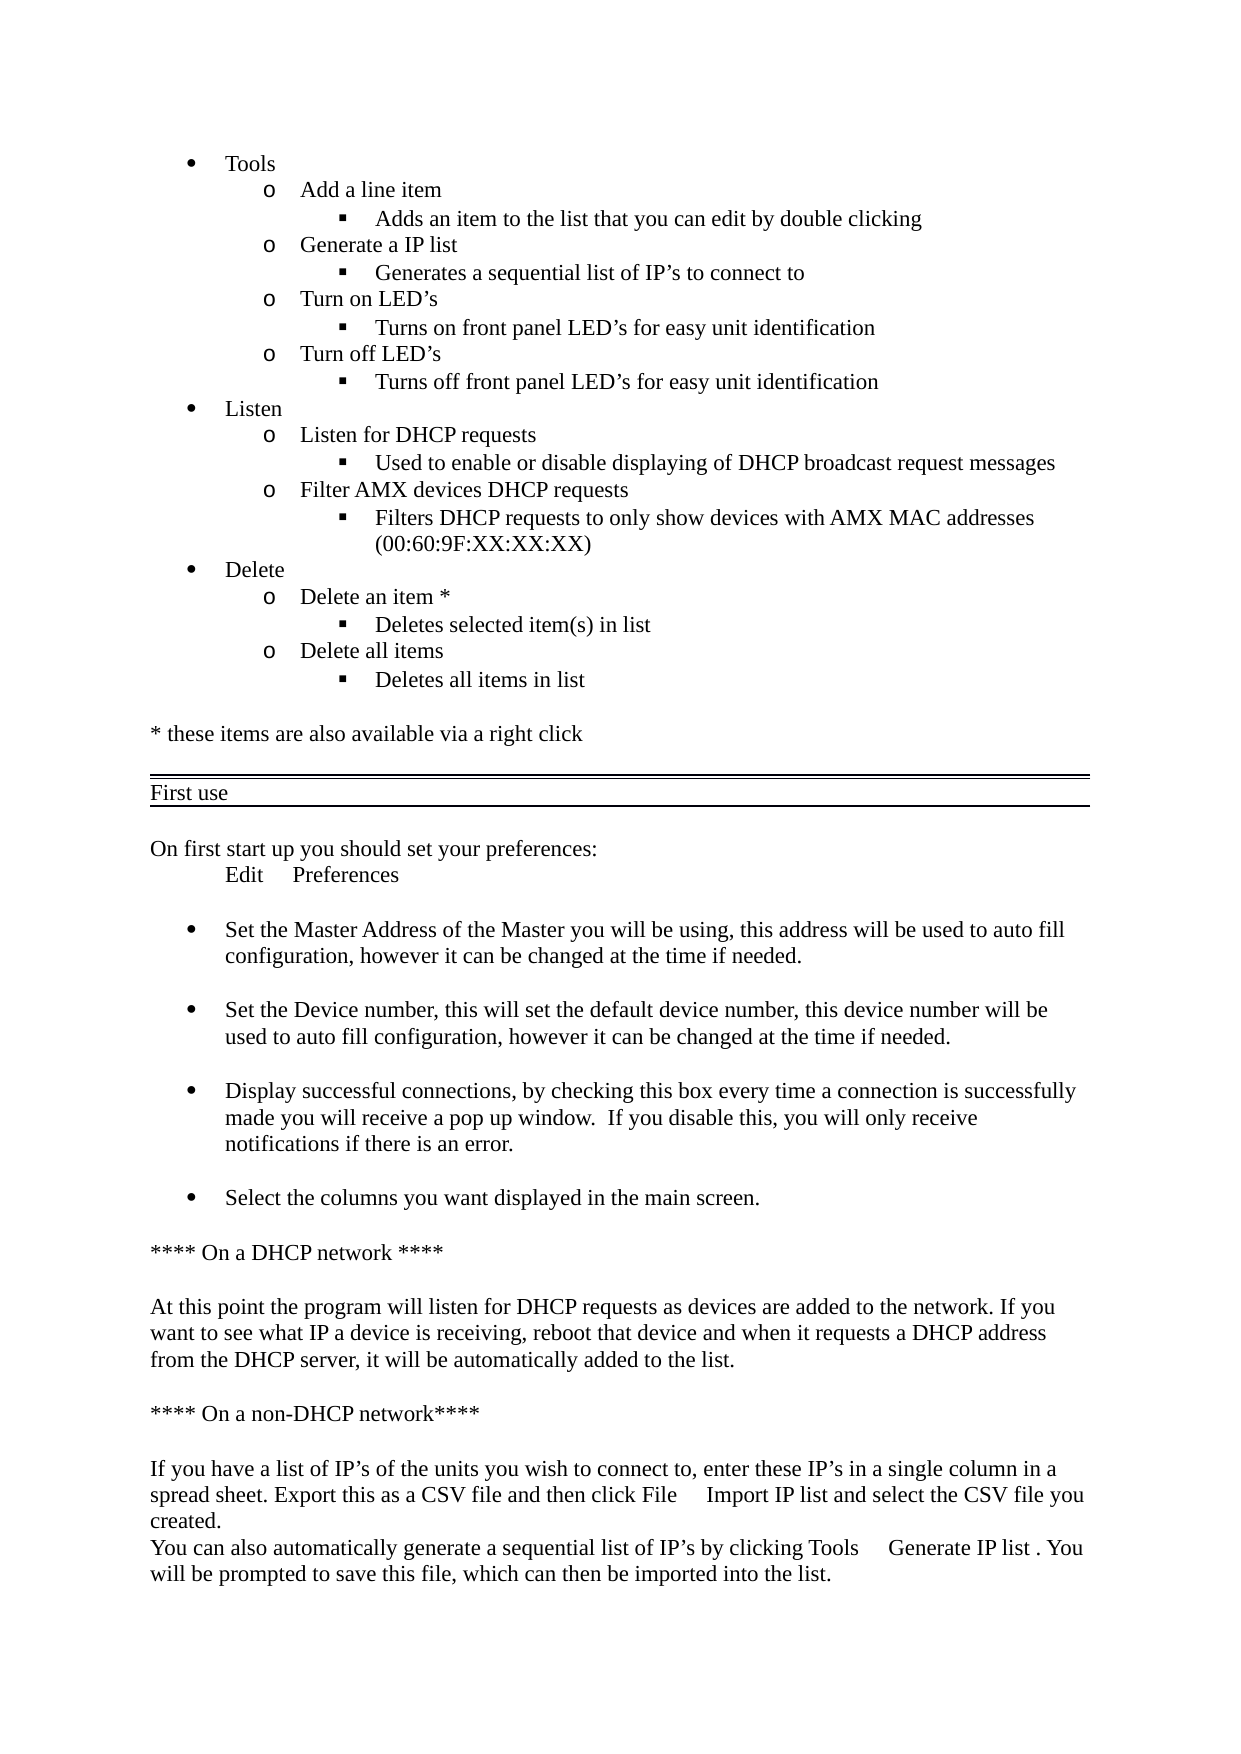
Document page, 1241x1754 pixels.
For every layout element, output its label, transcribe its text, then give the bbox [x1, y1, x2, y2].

list Delete an item * [262, 583, 1090, 611]
list Add a line item [262, 176, 1090, 204]
text If you have a list of IP’s of the units you wish to connect to, enter these IP’s in a single column in a spread sheet. Export this as a CSV file and then click File  Import IP list and select the CSV file you created. [150, 1454, 1090, 1534]
text You can also automatically generate a sequential list of IP’s by clicking Tools  Generate IP list . You will be prompted to save this file, which can then be imported into the list. [150, 1534, 1090, 1586]
text Edit  Preferences [150, 861, 1090, 888]
list Used to enable or disable displaying of DHCP broadcast request messages [337, 449, 1090, 476]
list Turns on front panel LED’s for easy unit identification [337, 314, 1090, 340]
list Filter AMX devices DHCP requests [262, 476, 1090, 504]
list Filters DHCP requests to only show devices with AMX MAC addresses (00:60:9F:XX:XX:XX) [337, 504, 1090, 557]
text At this point the program will listen for DHCP requests as devices are added to the network. If you want to see what IP a device is receiving, reboot that device and when it requests a DHCP address from the DHCP server, it will be automatically added to the list. [150, 1293, 1090, 1372]
list Turns off front panel LED’s for easy unit identification [337, 368, 1090, 395]
list Set the Master Address of the Master you will be using, this address will be used to auto fill configuration, however it can be changed at the time if needed. [187, 916, 1090, 968]
list Tools [187, 150, 1090, 176]
list Listen [187, 395, 1090, 421]
text **** On a non-DHCP network**** [150, 1400, 1090, 1427]
list Listen for DHCP requests [262, 421, 1090, 449]
list Generate a IP list [262, 231, 1090, 259]
list Deletes all items in list [337, 666, 1090, 692]
list Select the columns you want displayed in the main screen. [187, 1184, 1090, 1211]
list Set the Device number, this will set the default device number, this device number will be used to auto fill configuration, however it can be changed at the time if needed. [187, 997, 1090, 1049]
text **** On a DHCP network **** [150, 1239, 1090, 1265]
text On first start up you should set your preferences: [150, 835, 1090, 861]
list * these items are also available via a right click [150, 720, 1090, 746]
list Adds an item to the list that you can edit by double clicking [337, 204, 1090, 231]
list Generates a sequential list of IP’s to connect to [337, 259, 1090, 286]
list Deletes selected item(s) in list [337, 611, 1090, 637]
text First use [150, 779, 1090, 805]
list Delete all items [262, 637, 1090, 666]
list Turn on LED’s [262, 286, 1090, 314]
list Display successful connections, by checking this box every time a connection is successfully made you will receive a pop up window. If you disable this, you will only receive notifications if there is an error. [187, 1077, 1090, 1156]
list Turn off LED’s [262, 340, 1090, 368]
list Delete [187, 557, 1090, 583]
